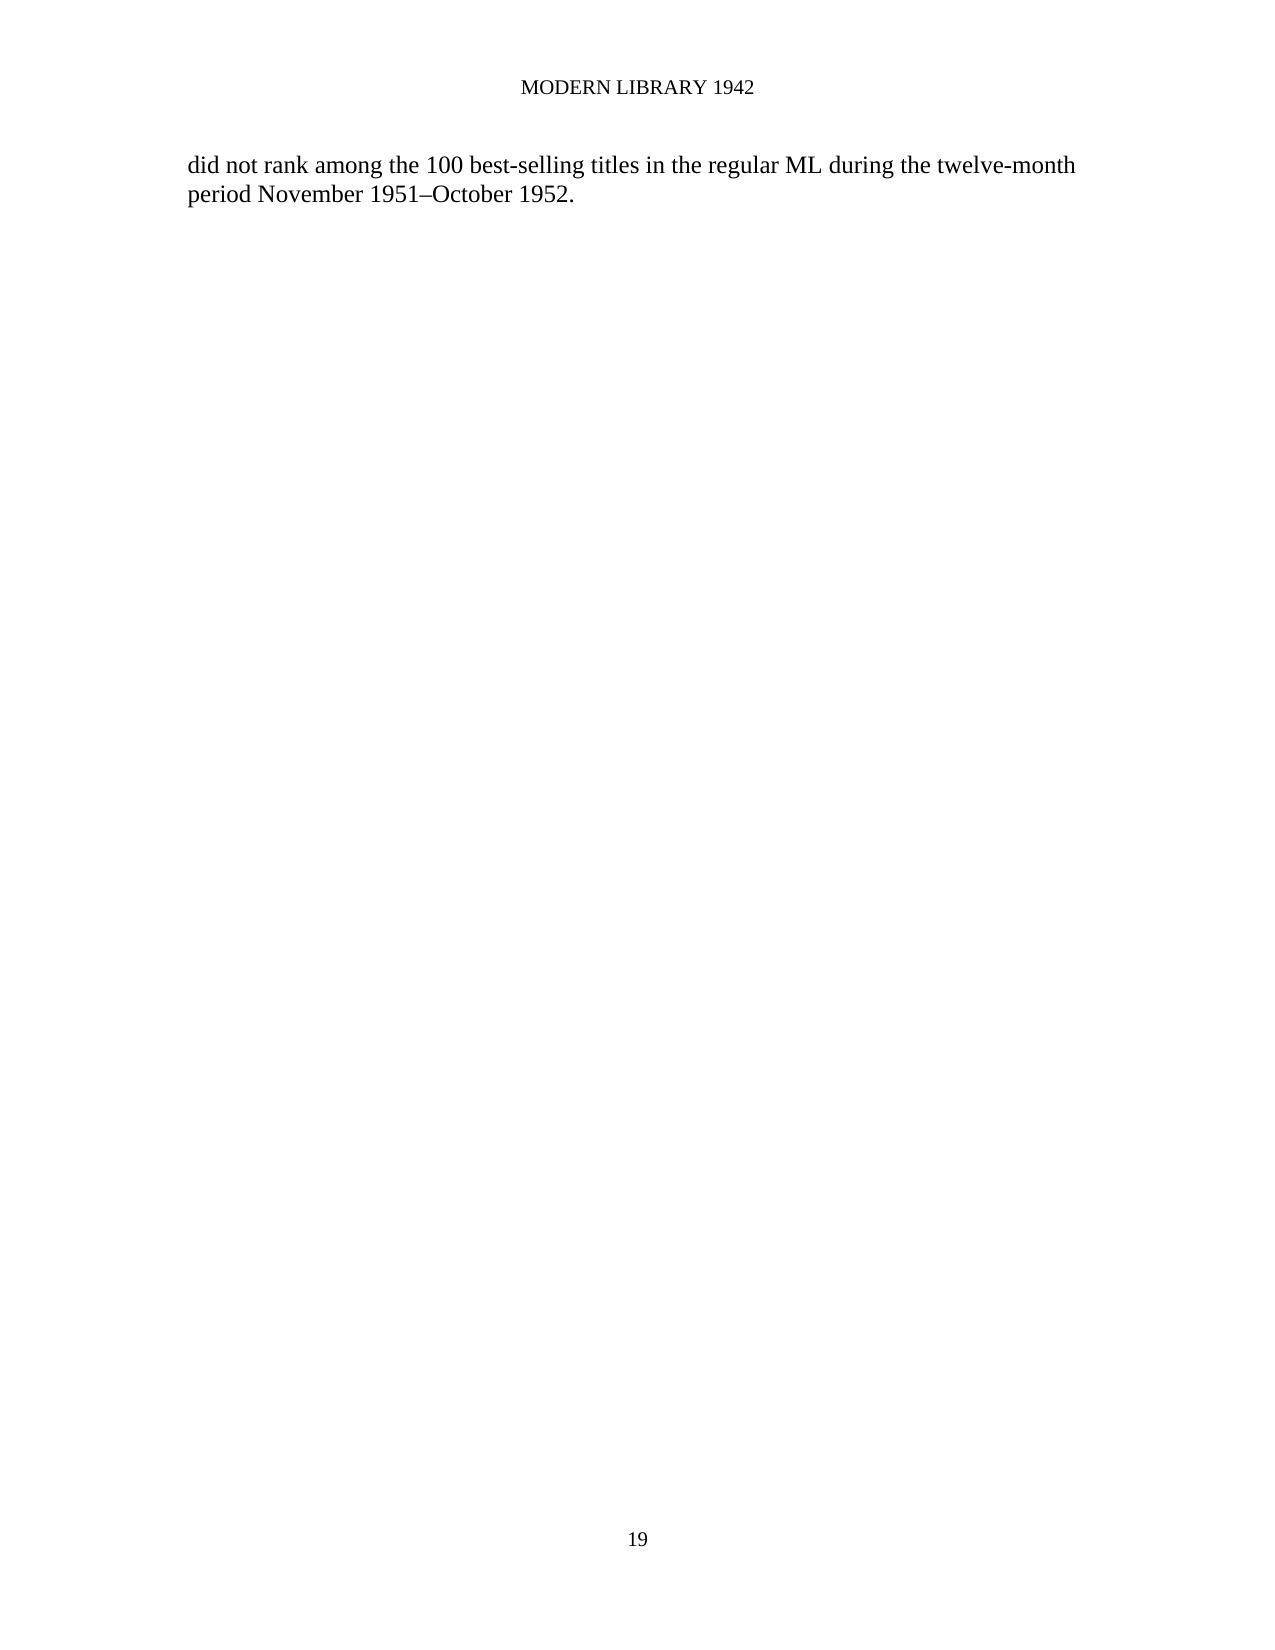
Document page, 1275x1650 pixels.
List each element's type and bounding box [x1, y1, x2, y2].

text [187, 150, 1087, 207]
